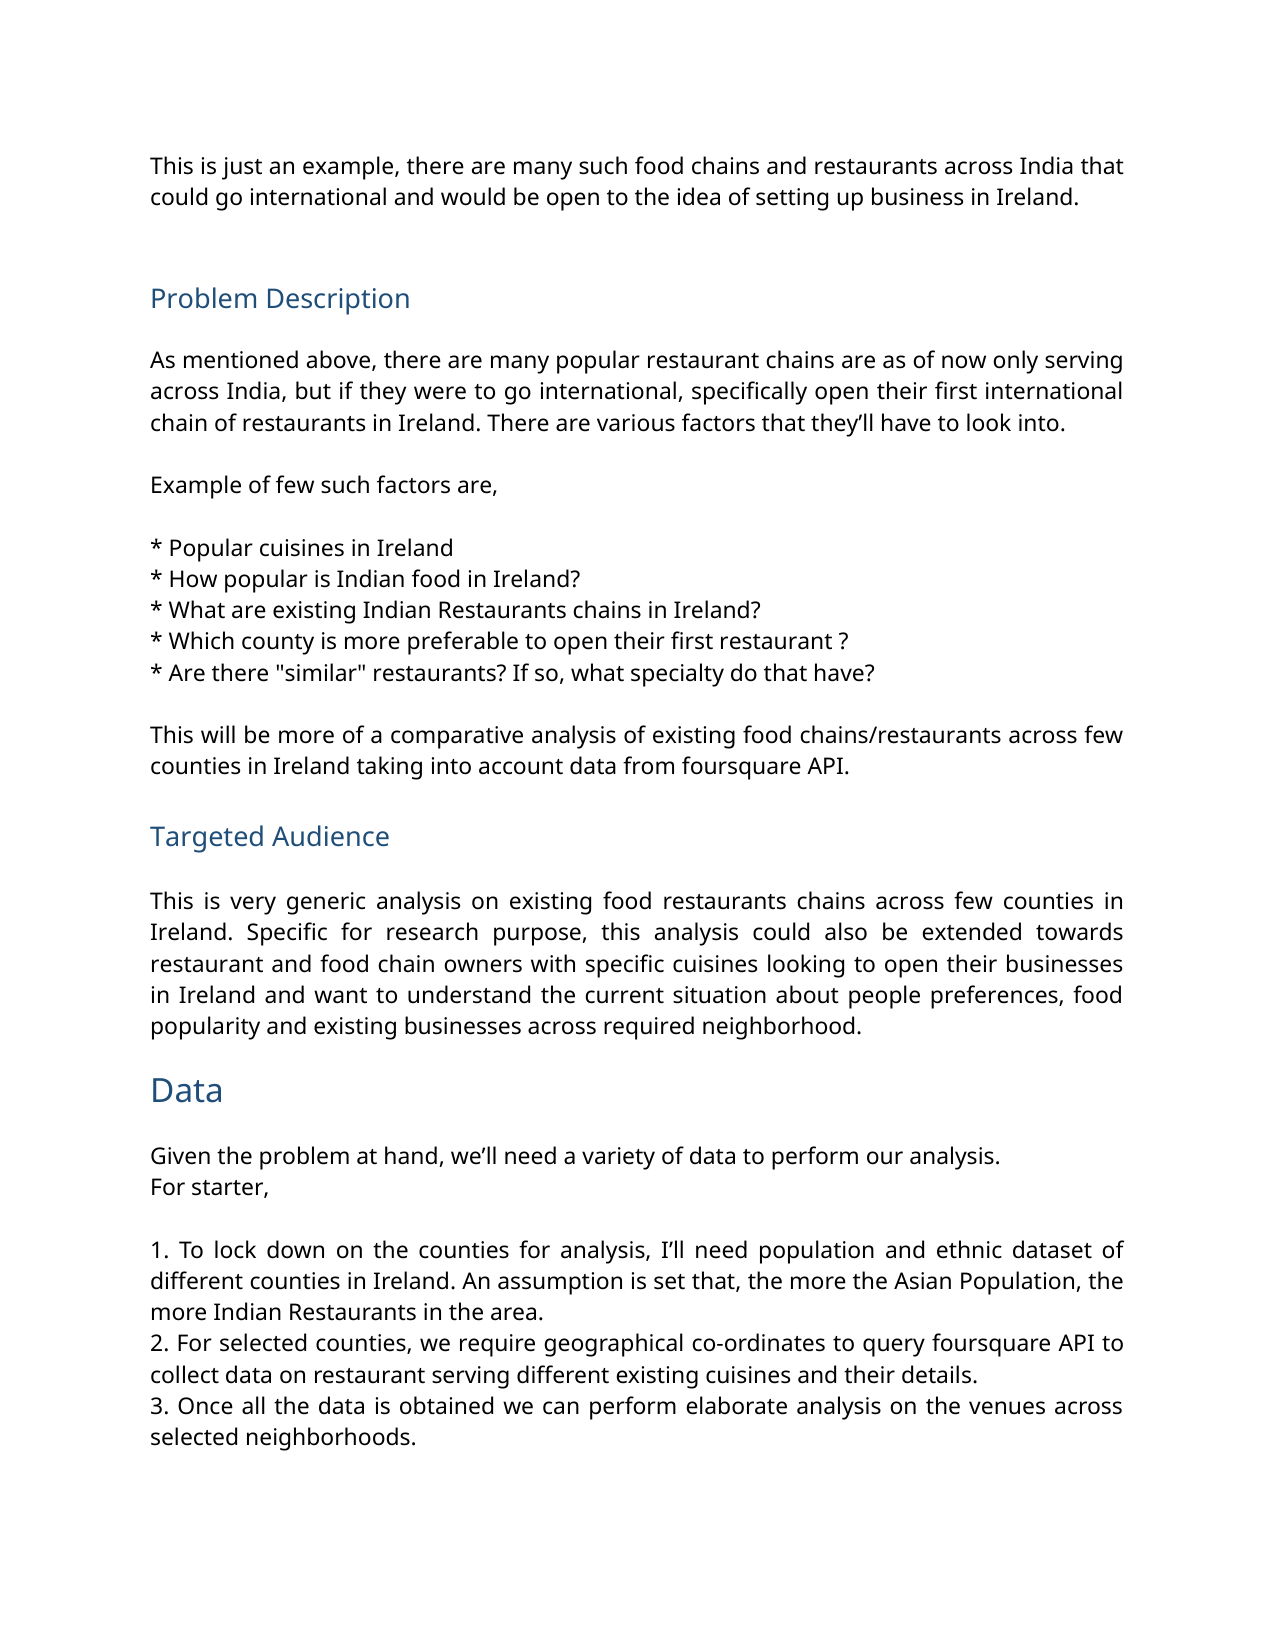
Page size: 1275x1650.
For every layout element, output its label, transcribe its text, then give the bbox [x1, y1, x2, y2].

text * What are existing Indian Restaurants chains in Ireland? [150, 594, 1125, 625]
text * Which county is more preferable to open their first restaurant ? [150, 625, 1125, 657]
text 3. Once all the data is obtained we can perform elaborate analysis on the venues across selected neighborhoods. [150, 1390, 1125, 1452]
text For starter, [150, 1171, 1125, 1202]
text Example of few such factors are, [150, 469, 1125, 500]
text * Are there "similar" restaurants? If so, what specialty do that have? [150, 657, 1125, 688]
text * How popular is Indian food in Ireland? [150, 563, 1125, 594]
text Given the problem at hand, we’ll need a variety of data to perform our analysis. [150, 1140, 1125, 1171]
text 2. For selected counties, we require geographical co-ordinates to query foursquare API to collect data on restaurant serving different existing cuisines and their details. [150, 1327, 1125, 1390]
text This will be more of a comparative analysis of existing food chains/restaurants across few counties in Ireland taking into account data from foursquare API. [150, 719, 1125, 782]
subtitle Targeted Audience [150, 817, 1125, 854]
text This is just an example, there are many such food chains and restaurants across India that could go international and would be open to the idea of setting up business in Ireland. [150, 150, 1125, 212]
subtitle Problem Description [150, 279, 1125, 316]
text This is very generic analysis on existing food restaurants chains across few counties in Ireland. Specific for research purpose, this analysis could also be extended towards restaurant and food chain owners with specific cuisines looking to open their businesses in Ireland and want to understand the current situation about people preferences, food popularity and existing businesses across required neighborhood. [150, 885, 1125, 1041]
text 1. To lock down on the counties for analysis, I’ll need population and ethnic dataset of different counties in Ireland. An assumption is set that, the more the Asian Population, the more Indian Restaurants in the area. [150, 1233, 1125, 1327]
text * Popular cuisines in Ireland [150, 532, 1125, 563]
text As mentioned above, there are many popular restaurant chains are as of now only serving across India, but if they were to go international, specifically open their first international chain of restaurants in Ireland. There are various factors that they’ll have to look into. [150, 344, 1125, 438]
subtitle Data [150, 1066, 1125, 1112]
